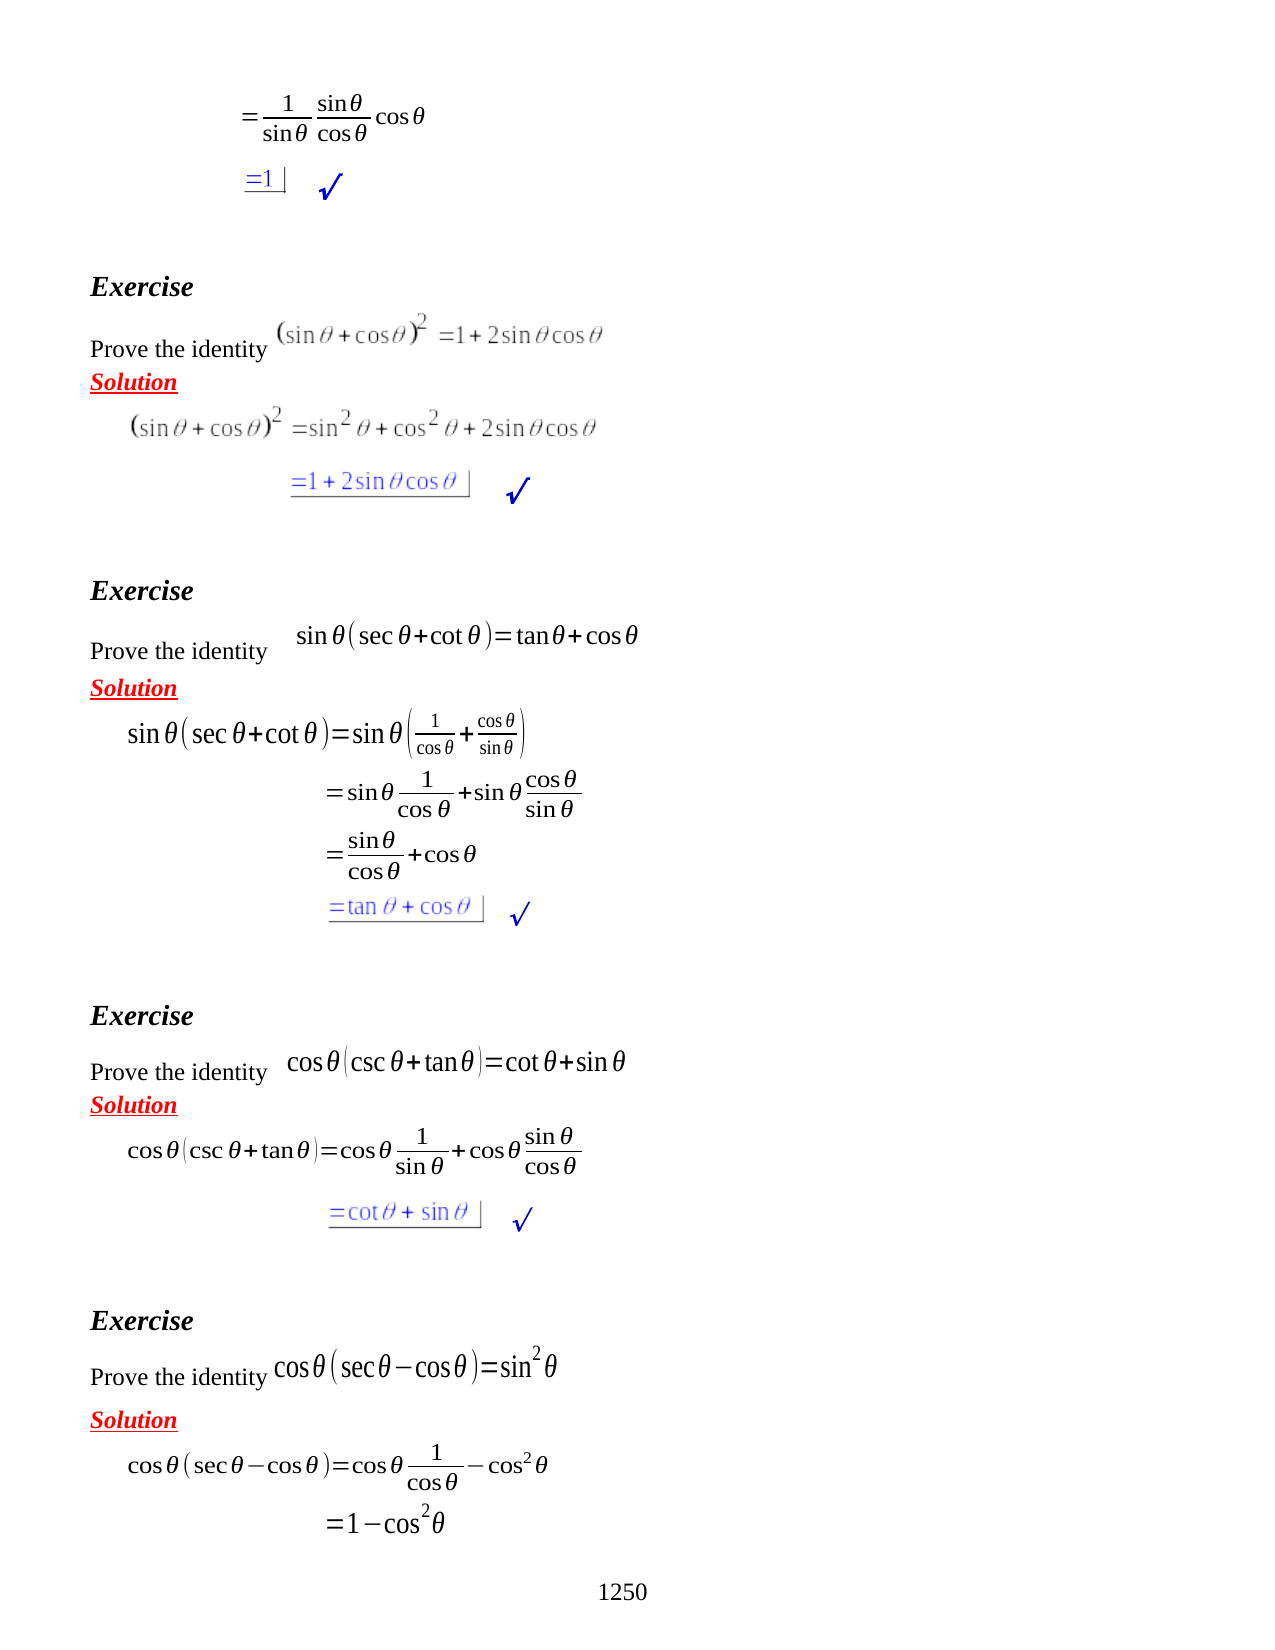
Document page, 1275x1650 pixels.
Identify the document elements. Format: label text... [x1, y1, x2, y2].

text Solution [90, 1406, 1155, 1434]
text Prove the identity [90, 1044, 1155, 1086]
text Prove the identity [90, 307, 1155, 363]
text √ [90, 464, 1155, 507]
text Solution [90, 367, 1155, 396]
text Prove the identity [90, 1342, 1155, 1391]
text Exercise [90, 1303, 1155, 1337]
text Exercise [90, 573, 1155, 606]
text Solution [90, 1090, 1155, 1119]
text Prove the identity [90, 619, 1155, 665]
text √ [90, 162, 1155, 203]
text Exercise [90, 998, 1155, 1032]
text Solution [90, 673, 1155, 702]
text Exercise [90, 269, 1155, 302]
